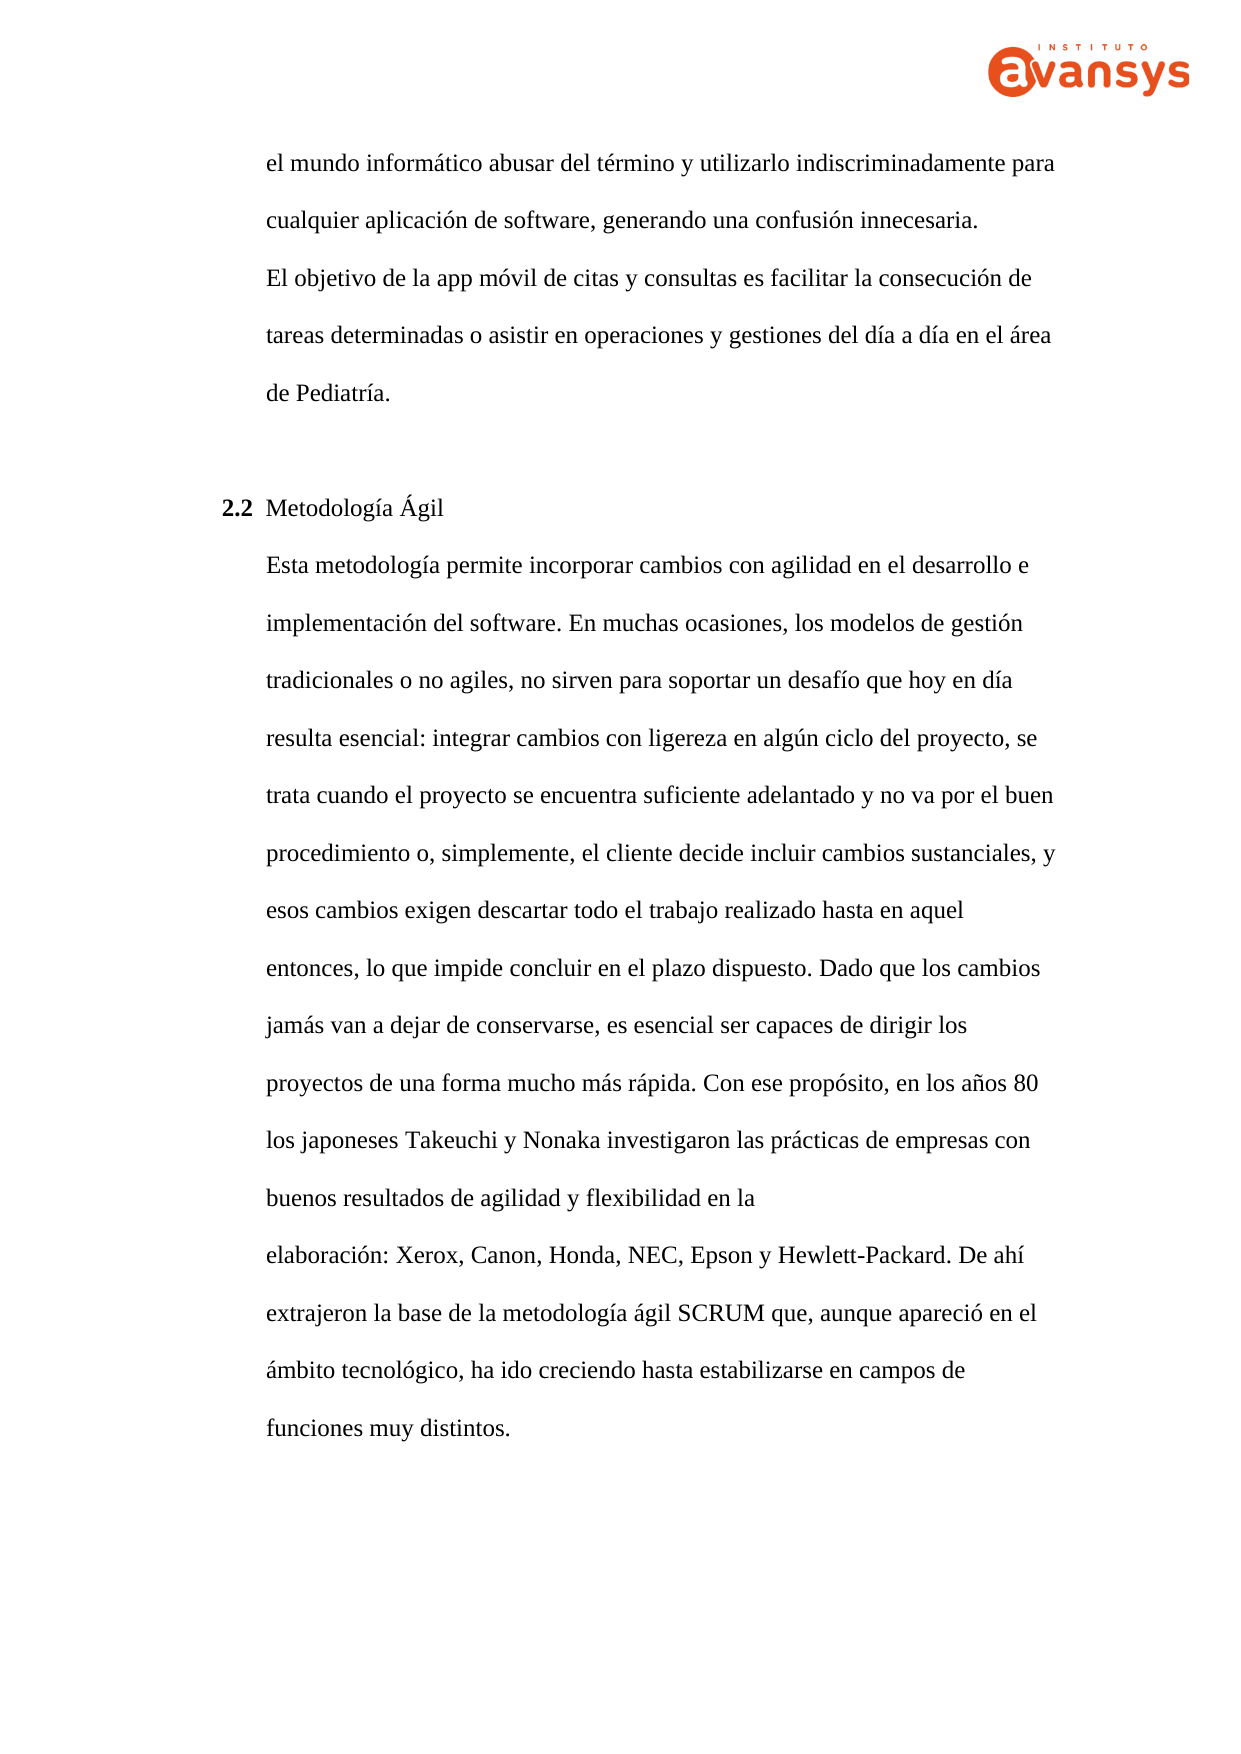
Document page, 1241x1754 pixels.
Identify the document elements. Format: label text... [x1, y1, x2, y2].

picture [988, 44, 1190, 97]
list El objetivo de la app móvil de citas y consultas es facilitar la consecución de tareas determinadas o asistir en operaciones y gestiones del día a día en el área de Pediatría. [266, 263, 1063, 406]
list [266, 148, 1063, 234]
list Metodología Ágil [222, 493, 1063, 521]
text Esta metodología permite incorporar cambios con agilidad en el desarrollo e implementación del software. En muchas ocasiones, los modelos de gestión tradicionales o no agiles, no sirven para soportar un desafío que hoy en día resulta esencial: integrar cambios con ligereza en algún ciclo del proyecto, se trata cuando el proyecto se encuentra suficiente adelantado y no va por el buen procedimiento o, simplemente, el cliente decide incluir cambios sustanciales, y esos cambios exigen descartar todo el trabajo realizado hasta en aquel entonces, lo que impide concluir en el plazo dispuesto. Dado que los cambios jamás van a dejar de conservarse, es esencial ser capaces de dirigir los proyectos de una forma mucho más rápida. Con ese propósito, en los años 80 los japoneses Takeuchi y Nonaka investigaron las prácticas de empresas con buenos resultados de agilidad y flexibilidad en la elaboración: Xerox, Canon, Honda, NEC, Epson y Hewlett-Packard. De ahí extrajeron la base de la metodología ágil SCRUM que, aunque apareció en el ámbito tecnológico, ha ido creciendo hasta estabilizarse en campos de funciones muy distintos. [266, 550, 1063, 1441]
